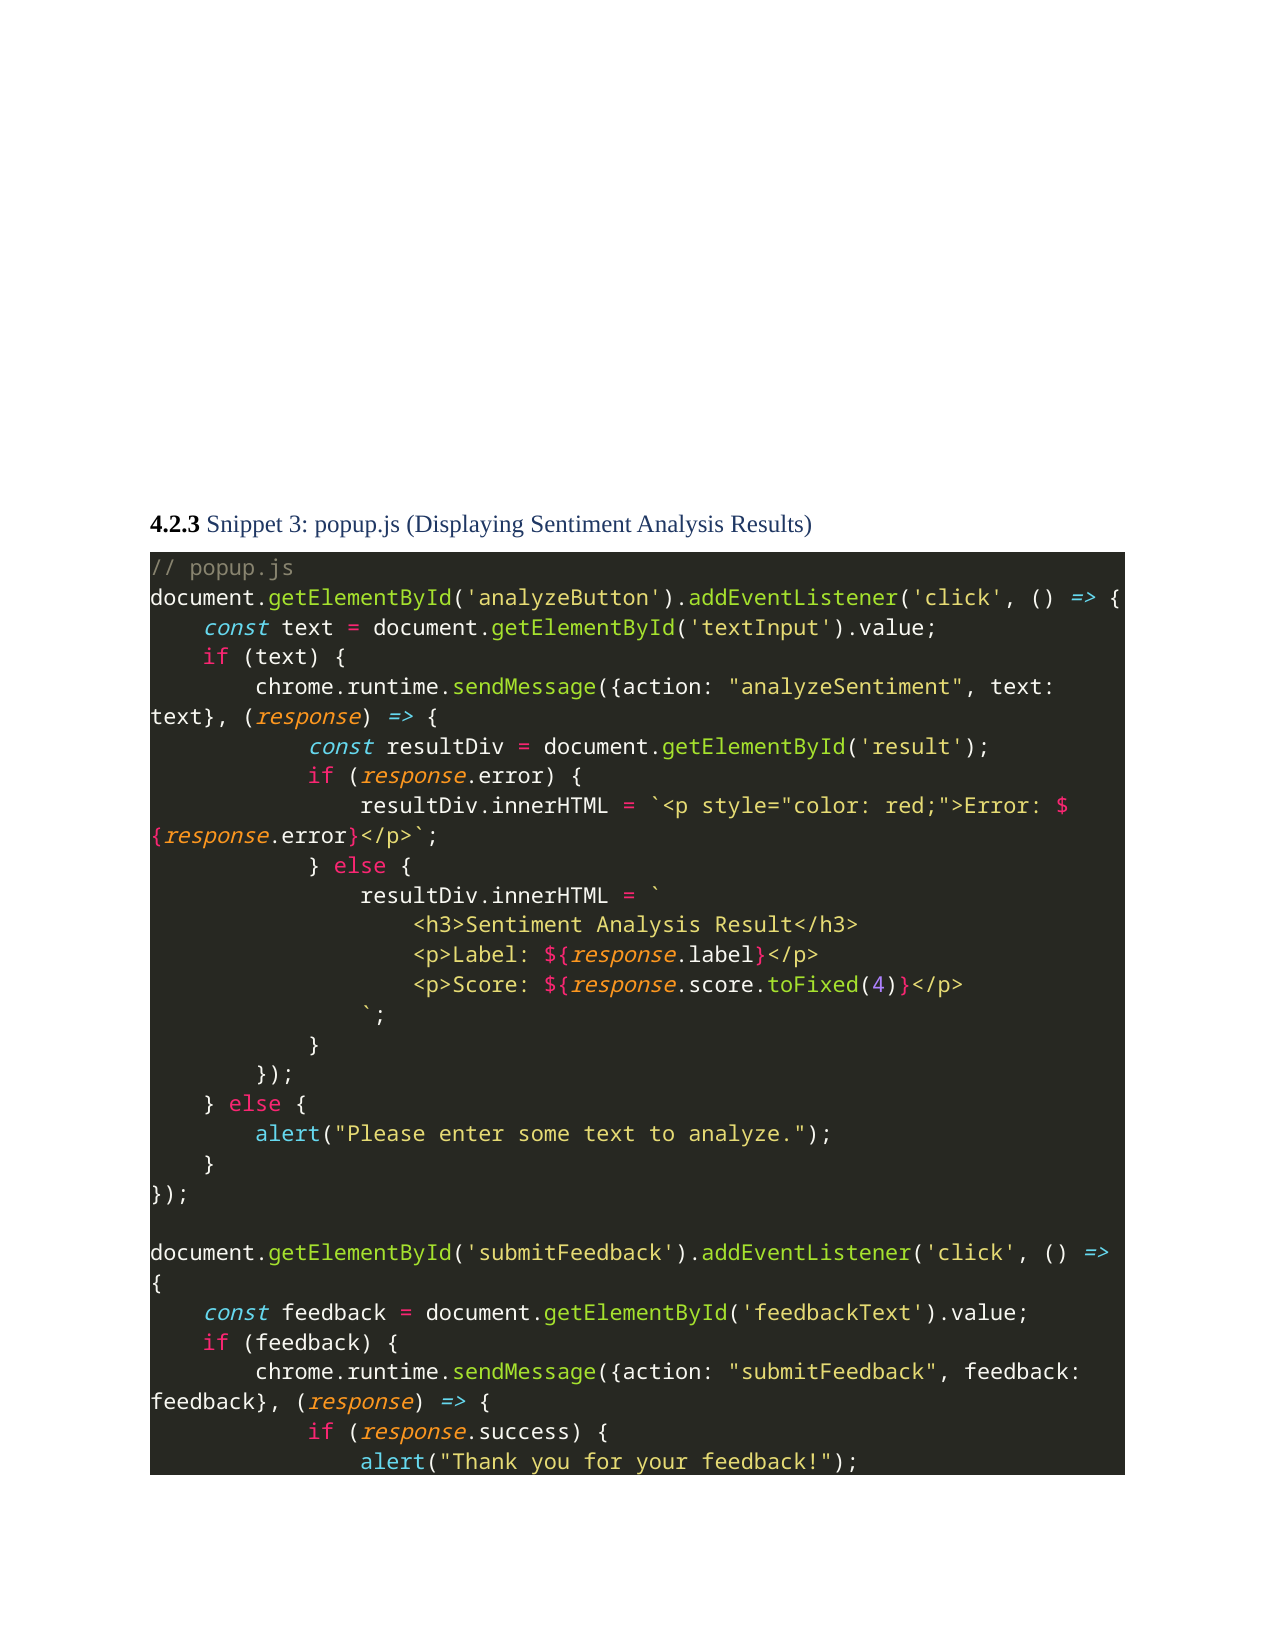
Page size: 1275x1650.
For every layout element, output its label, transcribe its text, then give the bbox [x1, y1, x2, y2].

text // popup.js [150, 552, 1125, 582]
text chrome.runtime.sendMessage({action: "analyzeSentiment", text: text}, (response) => { [150, 671, 1125, 731]
text if (feedback) { [150, 1326, 1125, 1356]
text const feedback = document.getElementById('feedbackText').value; [150, 1297, 1125, 1326]
text const text = document.getElementById('textInput').value; [150, 611, 1125, 641]
text if (response.error) { [150, 760, 1125, 790]
text if (text) { [150, 641, 1125, 671]
text alert("Please enter some text to analyze."); [150, 1118, 1125, 1148]
text chrome.runtime.sendMessage({action: "submitFeedback", feedback: feedback}, (response) => { [150, 1356, 1125, 1416]
text resultDiv.innerHTML = `<p style="color: red;">Error: ${response.error}</p>`; [150, 790, 1125, 850]
text alert("Thank you for your feedback!"); [150, 1446, 1125, 1475]
text <p>Score: ${response.score.toFixed(4)}</p> [150, 969, 1125, 999]
text }); [150, 1058, 1125, 1088]
text }); [150, 1177, 1125, 1207]
text } else { [150, 1088, 1125, 1118]
text } else { [150, 850, 1125, 879]
text <p>Label: ${response.label}</p> [150, 939, 1125, 969]
text `; [150, 999, 1125, 1028]
text document.getElementById('analyzeButton').addEventListener('click', () => { [150, 582, 1125, 611]
text document.getElementById('submitFeedback').addEventListener('click', () => { [150, 1237, 1125, 1297]
text <h3>Sentiment Analysis Result</h3> [150, 909, 1125, 939]
text } [150, 1028, 1125, 1058]
text resultDiv.innerHTML = ` [150, 879, 1125, 909]
text } [150, 1148, 1125, 1177]
subtitle Snippet 3: popup.js (Displaying Sentiment Analysis Results) [150, 509, 1125, 537]
text if (response.success) { [150, 1416, 1125, 1446]
text const resultDiv = document.getElementById('result'); [150, 731, 1125, 760]
